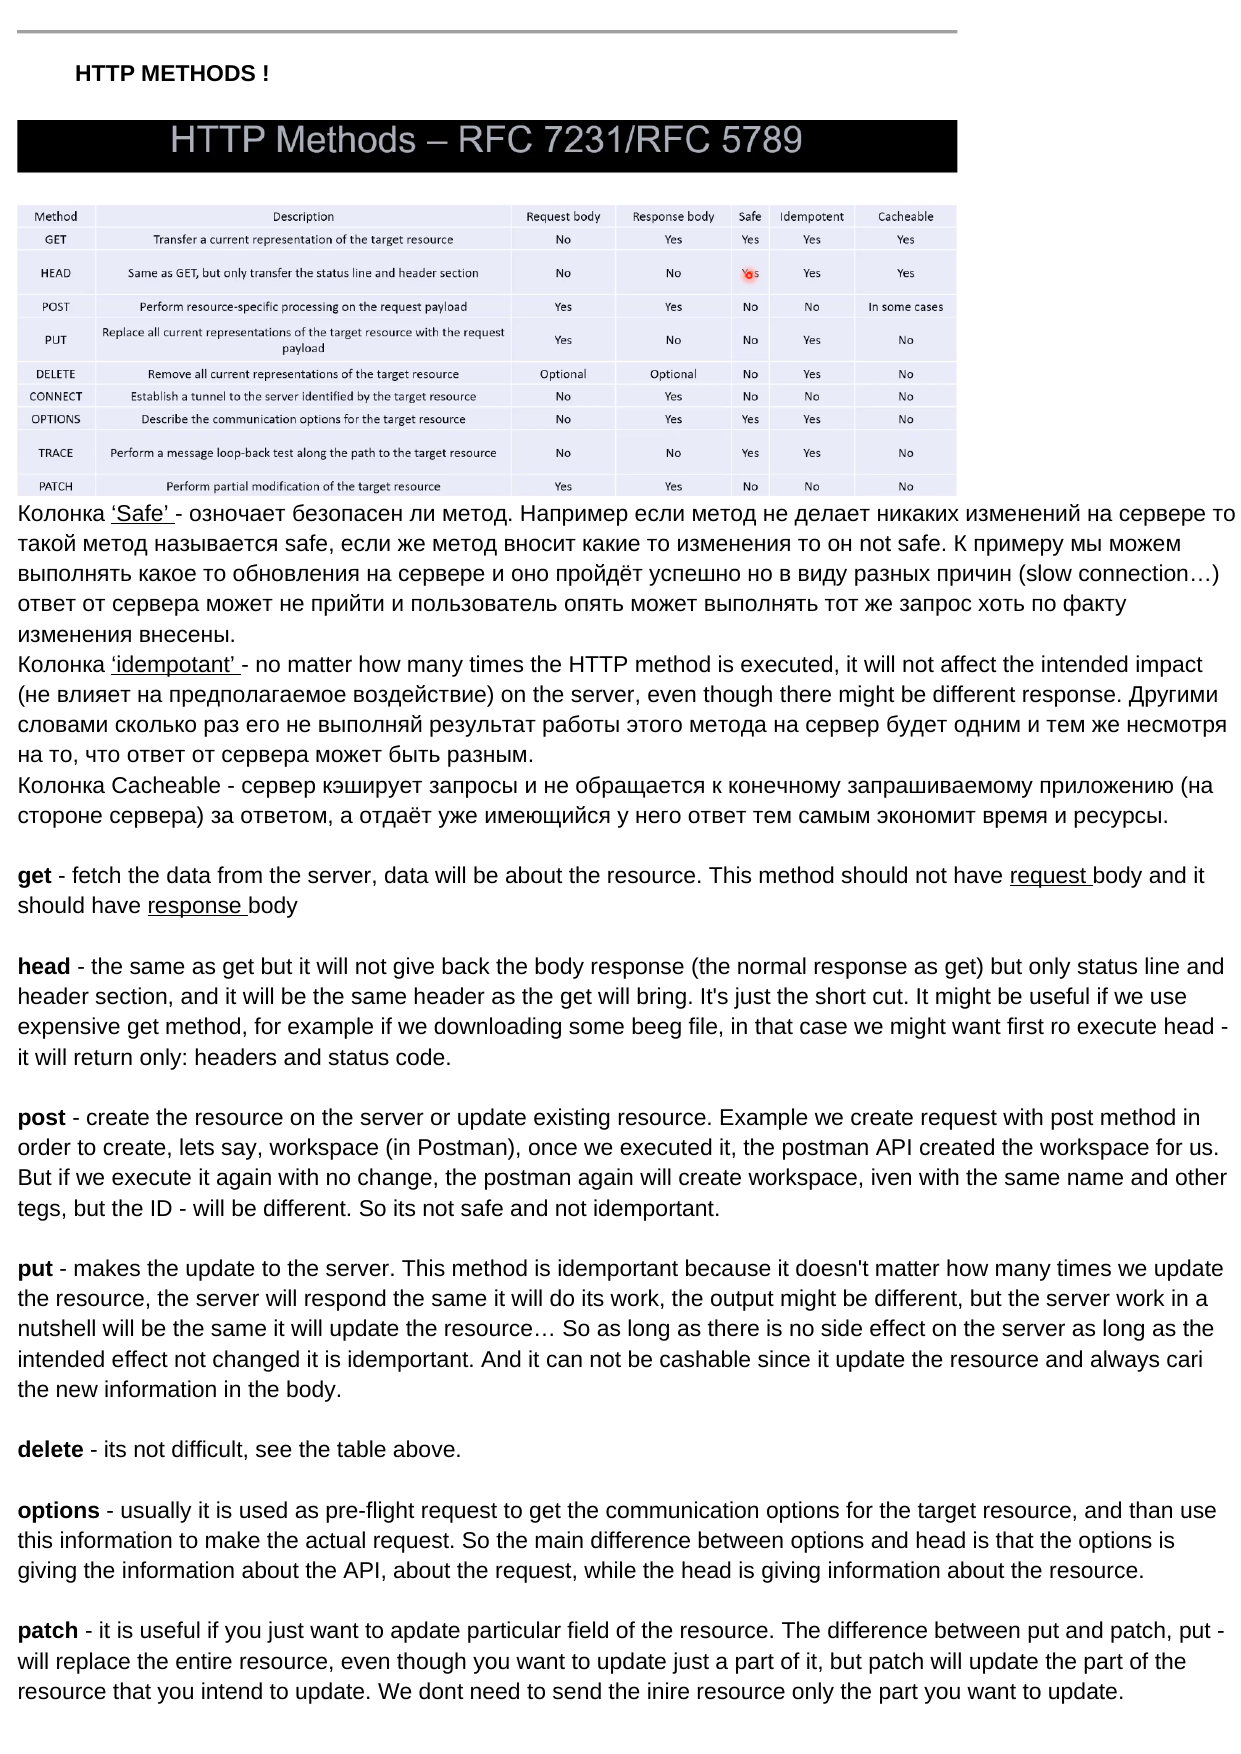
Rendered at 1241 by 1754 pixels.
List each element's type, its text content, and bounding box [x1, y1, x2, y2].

text Колонка Cacheable - сервер кэширует запросы и не обращается к конечному запрашиваемому приложению (на стороне сервера) за ответом, а отдаёт уже имеющийся у него ответ тем самым экономит время и ресурсы. [17, 772, 1239, 828]
text такой метод называется safe, если же метод вносит какие то изменения то он not safe. К примеру мы можем выполнять какое то обновления на сервере и оно пройдёт успешно но в виду разных причин (slow connection…) ответ от сервера может не прийти и пользователь опять может выполнять тот же запрос хоть по факту изменения внесены. [17, 530, 1239, 647]
text HTTP METHODS ! [17, 60, 1239, 87]
text options - usually it is used as pre-flight request to get the communication options for the target resource, and than use this information to make the actual request. So the main difference between options and head is that the options is giving the information about the API, about the request, while the head is giving information about the resource. [17, 1497, 1239, 1583]
text post - create the resource on the server or update existing resource. Example we create request with post method in order to create, lets say, workspace (in Postman), once we executed it, the postman API created the workspace for us. [17, 1104, 1239, 1160]
text Колонка ‘idempotant’ - no matter how many times the HTTP method is executed, it will not affect the intended impact (не влияет на предполагаемое воздействие) on the server, even though there might be different response. Другими словами сколько раз его не выполняй результат работы этого метода на сервер будет одним и тем же несмотря на то, что ответ от сервера может быть разным. [17, 651, 1239, 768]
text Колонка ‘Safe’ - озночает безопасен ли метод. Например если метод не делает никаких изменений на сервере то [17, 500, 1239, 526]
text delete - its not difficult, see the table above. [17, 1436, 1239, 1462]
text put - makes the update to the server. This method is idemportant because it doesn't matter how many times we update the resource, the server will respond the same it will do its work, the output might be different, but the server work in a nutshell will be the same it will update the resource… So as long as there is no side effect on the server as long as the intended effect not changed it is idemportant. And it can not be cashable since it update the resource and always cari the new information in the body. [17, 1255, 1239, 1402]
text head - the same as get but it will not give back the body response (the normal response as get) but only status line and header section, and it will be the same header as the get will bring. It's just the short cut. It might be useful if we use expensive get method, for example if we downloading some beeg file, in that case we might want first ro execute head - it will return only: headers and status code. [17, 953, 1239, 1070]
text But if we execute it again with no change, the postman again will create workspace, iven with the same name and other tegs, but the ID - will be different. So its not safe and not idemportant. [17, 1164, 1239, 1221]
picture [17, 120, 958, 496]
text patch - it is useful if you just want to apdate particular field of the resource. The difference between put and patch, put - will replace the entire resource, even though you want to update just a part of it, but patch will update the part of the resource that you intend to update. We dont need to send the inire resource only the part you want to update. [17, 1617, 1239, 1704]
text get - fetch the data from the server, data will be about the resource. This method should not have request body and it should have response body [17, 862, 1239, 919]
